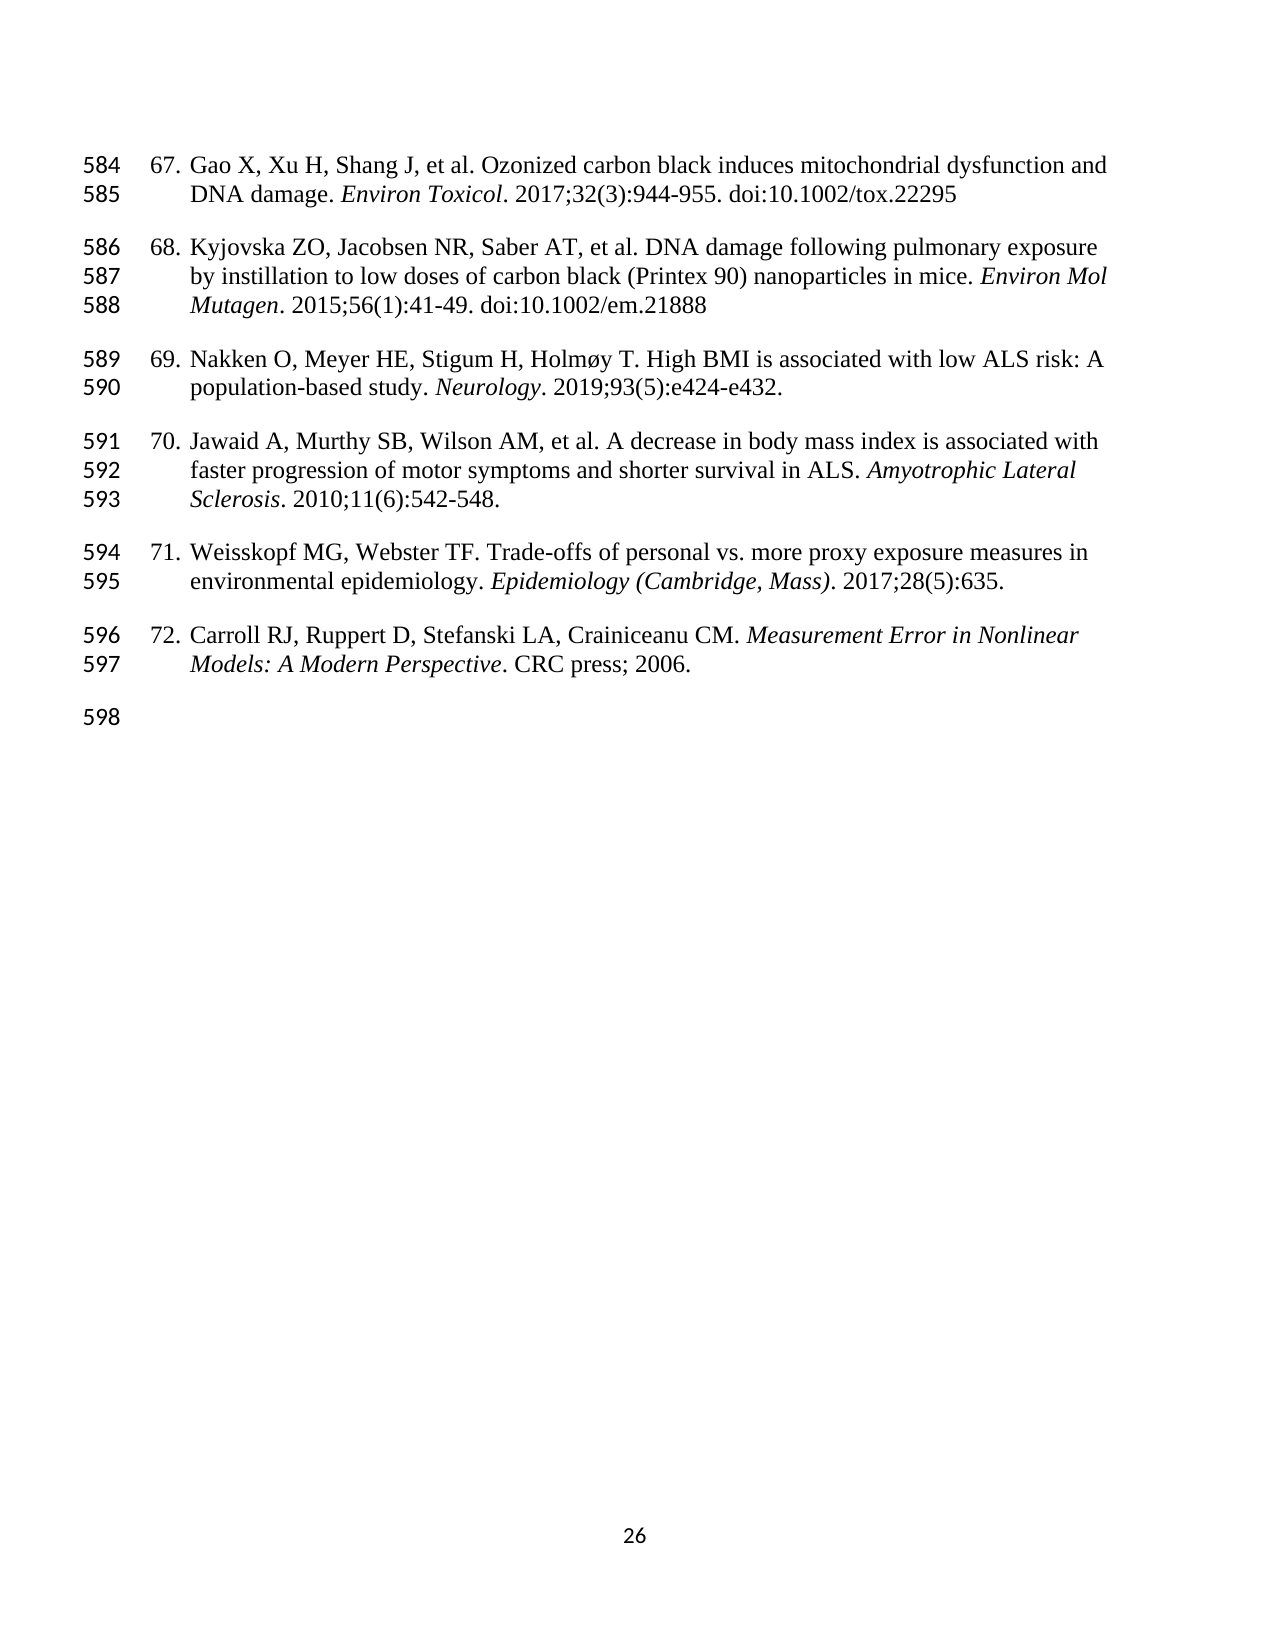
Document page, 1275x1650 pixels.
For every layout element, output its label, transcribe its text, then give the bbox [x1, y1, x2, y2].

text 72. Carroll RJ, Ruppert D, Stefanski LA, Crainiceanu CM. Measurement Error in Nonlinear Models: A Modern Perspective. CRC press; 2006. [150, 620, 1125, 677]
text 67. Gao X, Xu H, Shang J, et al. Ozonized carbon black induces mitochondrial dysfunction and DNA damage. Environ Toxicol. 2017;32(3):944-955. doi:10.1002/tox.22295 [150, 150, 1125, 207]
text 68. Kyjovska ZO, Jacobsen NR, Saber AT, et al. DNA damage following pulmonary exposure by instillation to low doses of carbon black (Printex 90) nanoparticles in mice. Environ Mol Mutagen. 2015;56(1):41-49. doi:10.1002/em.21888 [150, 232, 1125, 319]
text 69. Nakken O, Meyer HE, Stigum H, Holmøy T. High BMI is associated with low ALS risk: A population-based study. Neurology. 2019;93(5):e424-e432. [150, 344, 1125, 401]
text 70. Jawaid A, Murthy SB, Wilson AM, et al. A decrease in body mass index is associated with faster progression of motor symptoms and shorter survival in ALS. Amyotrophic Lateral Sclerosis. 2010;11(6):542-548. [150, 426, 1125, 512]
text 71. Weisskopf MG, Webster TF. Trade-offs of personal vs. more proxy exposure measures in environmental epidemiology. Epidemiology (Cambridge, Mass). 2017;28(5):635. [150, 537, 1125, 595]
